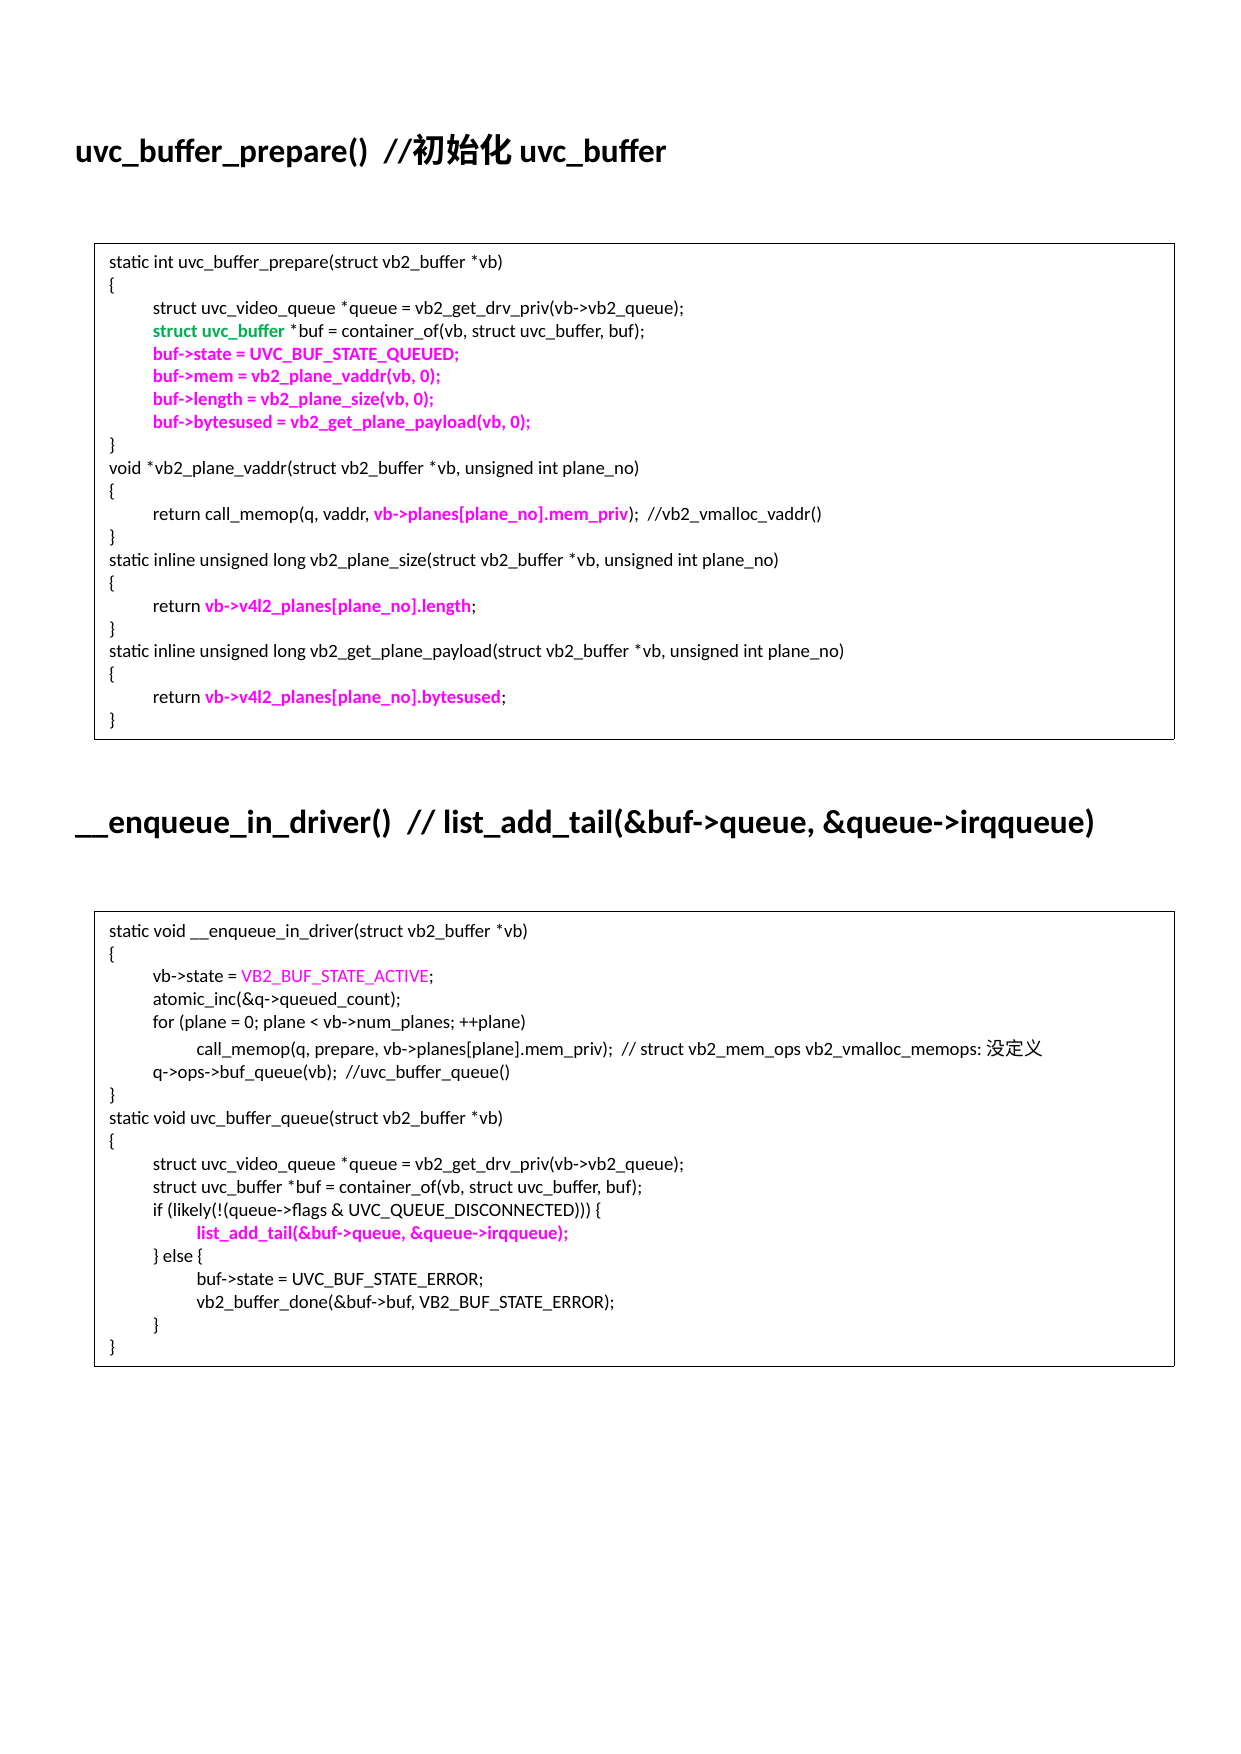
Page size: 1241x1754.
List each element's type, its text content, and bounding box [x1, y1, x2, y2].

subtitle uvc_buffer_prepare() //初始化uvc_buffer [75, 115, 1165, 180]
subtitle __enqueue_in_driver() // list_add_tail(&buf->queue, &queue->irqqueue) [75, 789, 1165, 854]
